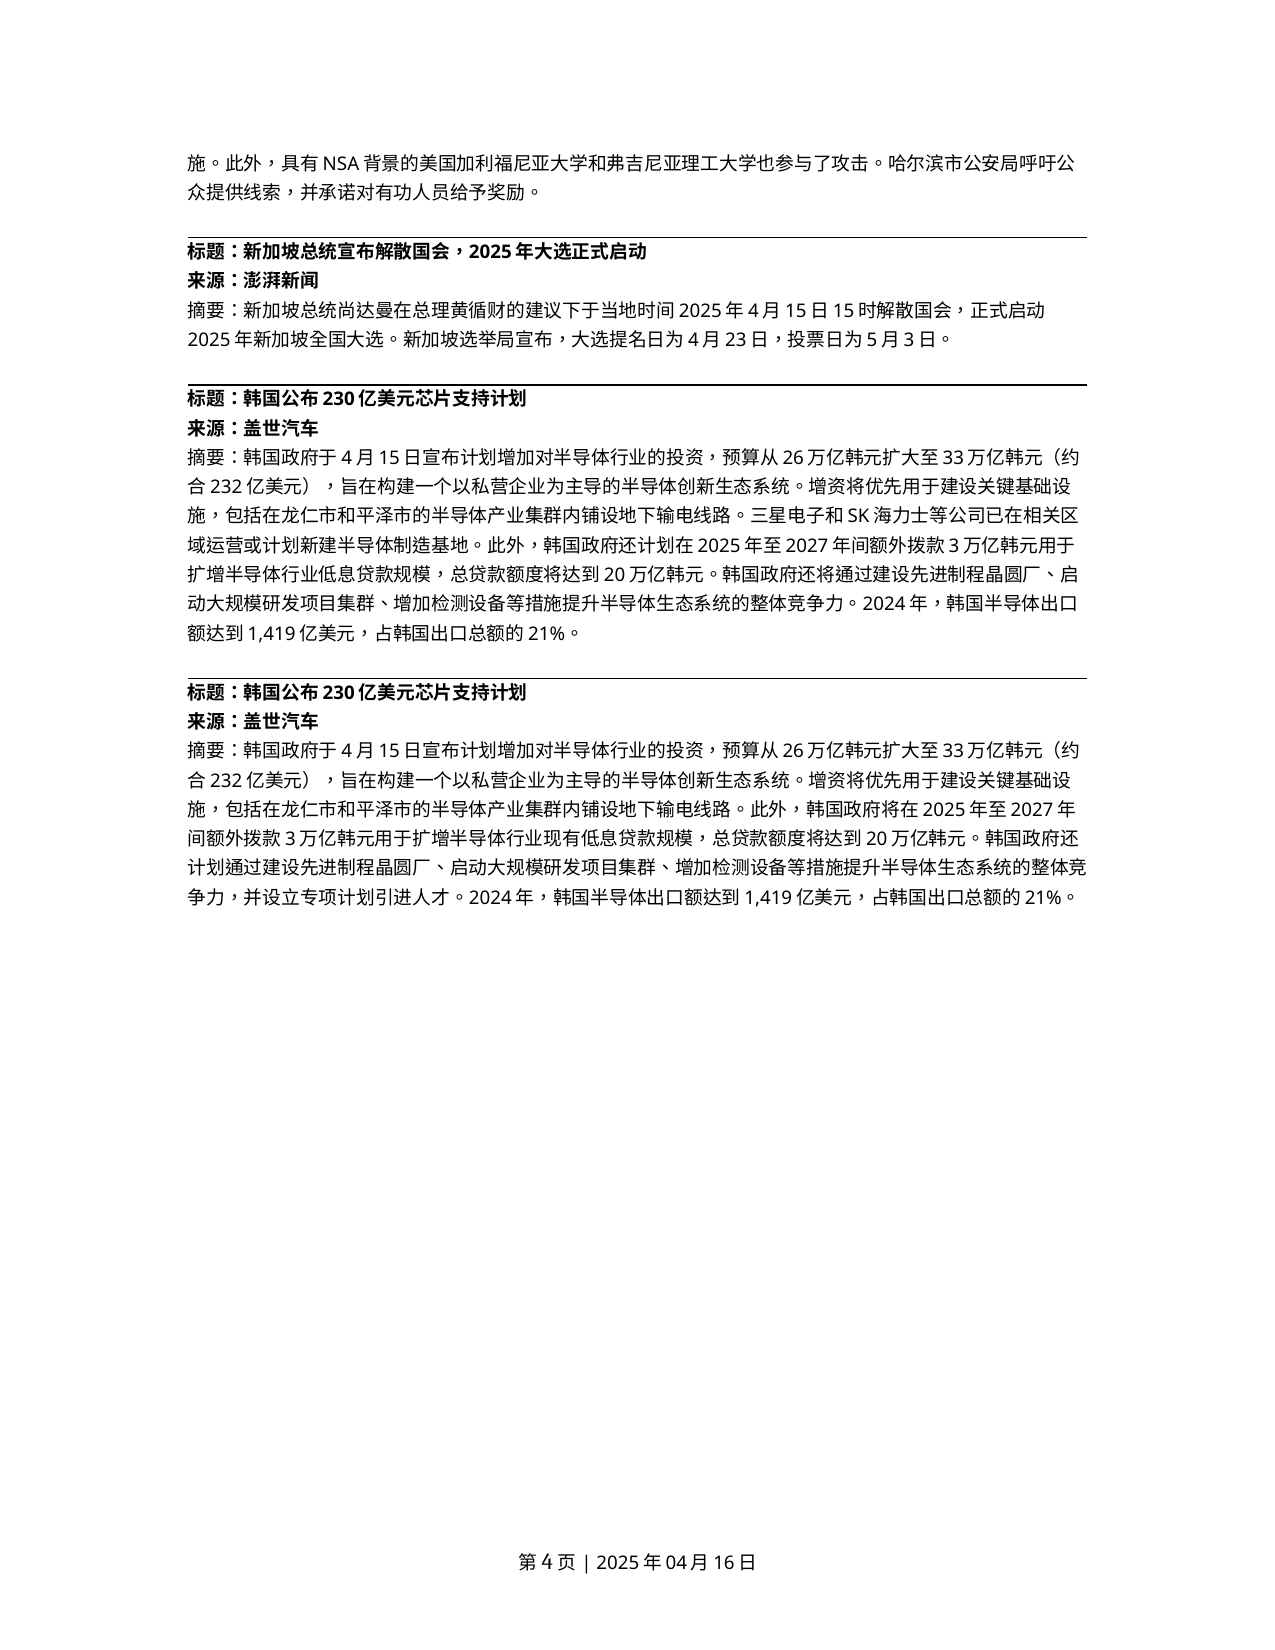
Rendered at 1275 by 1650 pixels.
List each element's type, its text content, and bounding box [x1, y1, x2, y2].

text 来源：盖世汽车 [187, 415, 1087, 440]
text 标题：韩国公布230亿美元芯片支持计划 [187, 386, 1087, 411]
text 摘要：新加坡总统尚达曼在总理黄循财的建议下于当地时间2025年4月15日15时解散国会，正式启动2025年新加坡全国大选。新加坡选举局宣布，大选提名日为4月23日，投票日为5月3日。 [187, 297, 1087, 352]
text 来源：澎湃新闻 [187, 268, 1087, 293]
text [187, 150, 1087, 205]
text 摘要：韩国政府于4月15日宣布计划增加对半导体行业的投资，预算从26万亿韩元扩大至33万亿韩元（约合232亿美元），旨在构建一个以私营企业为主导的半导体创新生态系统。增资将优先用于建设关键基础设施，包括在龙仁市和平泽市的半导体产业集群内铺设地下输电线路。此外，韩国政府将在2025年至2027年间额外拨款3万亿韩元用于扩增半导体行业现有低息贷款规模，总贷款额度将达到20万亿韩元。韩国政府还计划通过建设先进制程晶圆厂、启动大规模研发项目集群、增加检测设备等措施提升半导体生态系统的整体竞争力，并设立专项计划引进人才。2024年，韩国半导体出口额达到1,419亿美元，占韩国出口总额的21%。 [187, 738, 1087, 909]
text 来源：盖世汽车 [187, 708, 1087, 734]
text 标题：新加坡总统宣布解散国会，2025年大选正式启动 [187, 238, 1087, 264]
text 摘要：韩国政府于4月15日宣布计划增加对半导体行业的投资，预算从26万亿韩元扩大至33万亿韩元（约合232亿美元），旨在构建一个以私营企业为主导的半导体创新生态系统。增资将优先用于建设关键基础设施，包括在龙仁市和平泽市的半导体产业集群内铺设地下输电线路。三星电子和SK海力士等公司已在相关区域运营或计划新建半导体制造基地。此外，韩国政府还计划在2025年至2027年间额外拨款3万亿韩元用于扩增半导体行业低息贷款规模，总贷款额度将达到20万亿韩元。韩国政府还将通过建设先进制程晶圆厂、启动大规模研发项目集群、增加检测设备等措施提升半导体生态系统的整体竞争力。2024年，韩国半导体出口额达到1,419亿美元，占韩国出口总额的21%。 [187, 444, 1087, 645]
text 标题：韩国公布230亿美元芯片支持计划 [187, 679, 1087, 704]
